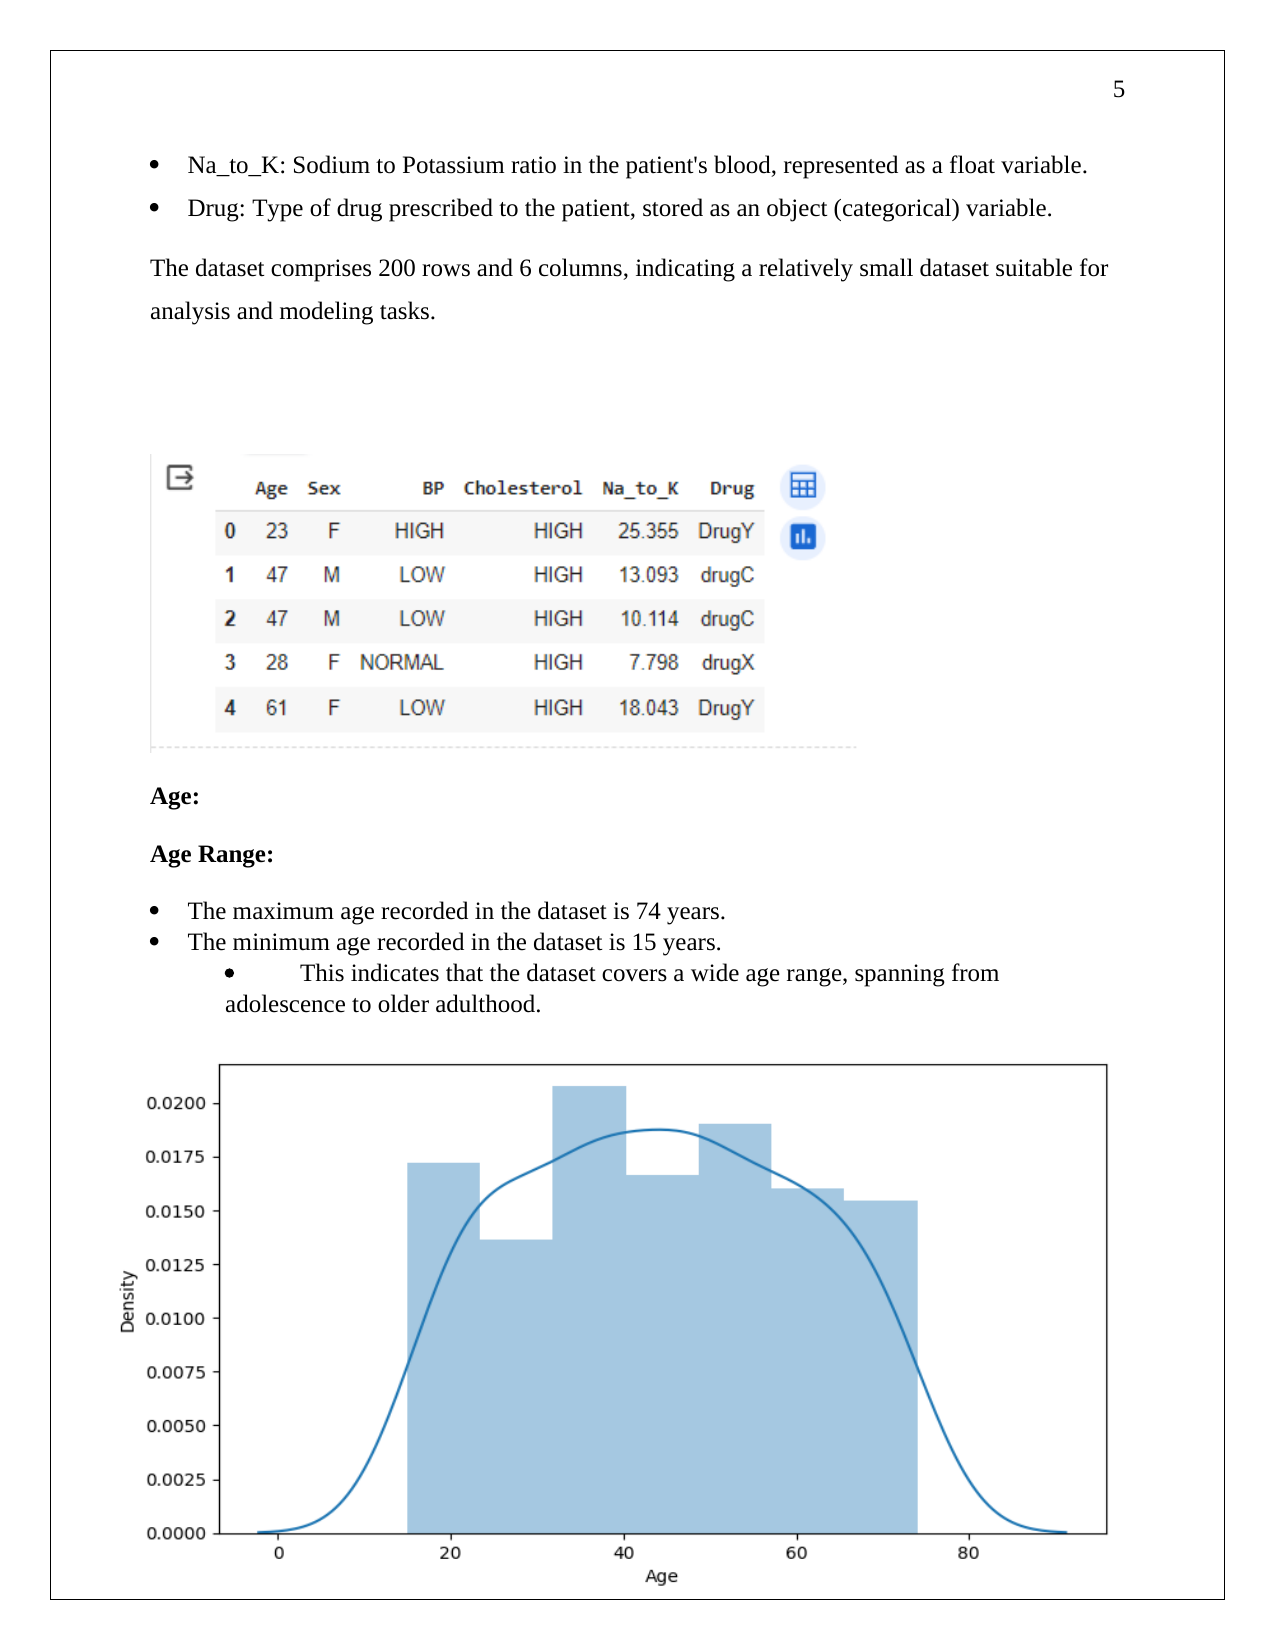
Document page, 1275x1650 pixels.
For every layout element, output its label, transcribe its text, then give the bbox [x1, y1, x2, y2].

list Na_to_K: Sodium to Potassium ratio in the patient's blood, represented as a float variable. [150, 150, 1125, 179]
list The minimum age recorded in the dataset is 15 years. [150, 927, 1125, 956]
picture [150, 454, 857, 753]
text Age Range: [150, 839, 1125, 868]
list Drug: Type of drug prescribed to the patient, stored as an object (categorical) variable. [150, 193, 1125, 222]
text Age: [150, 781, 1125, 810]
list The maximum age recorded in the dataset is 74 years. [150, 896, 1125, 925]
text The dataset comprises 200 rows and 6 columns, indicating a relatively small dataset suitable for analysis and modeling tasks. [150, 253, 1125, 325]
picture [107, 1052, 1113, 1593]
list This indicates that the dataset covers a wide age range, spanning from adolescence to older adulthood. [225, 958, 1125, 1018]
